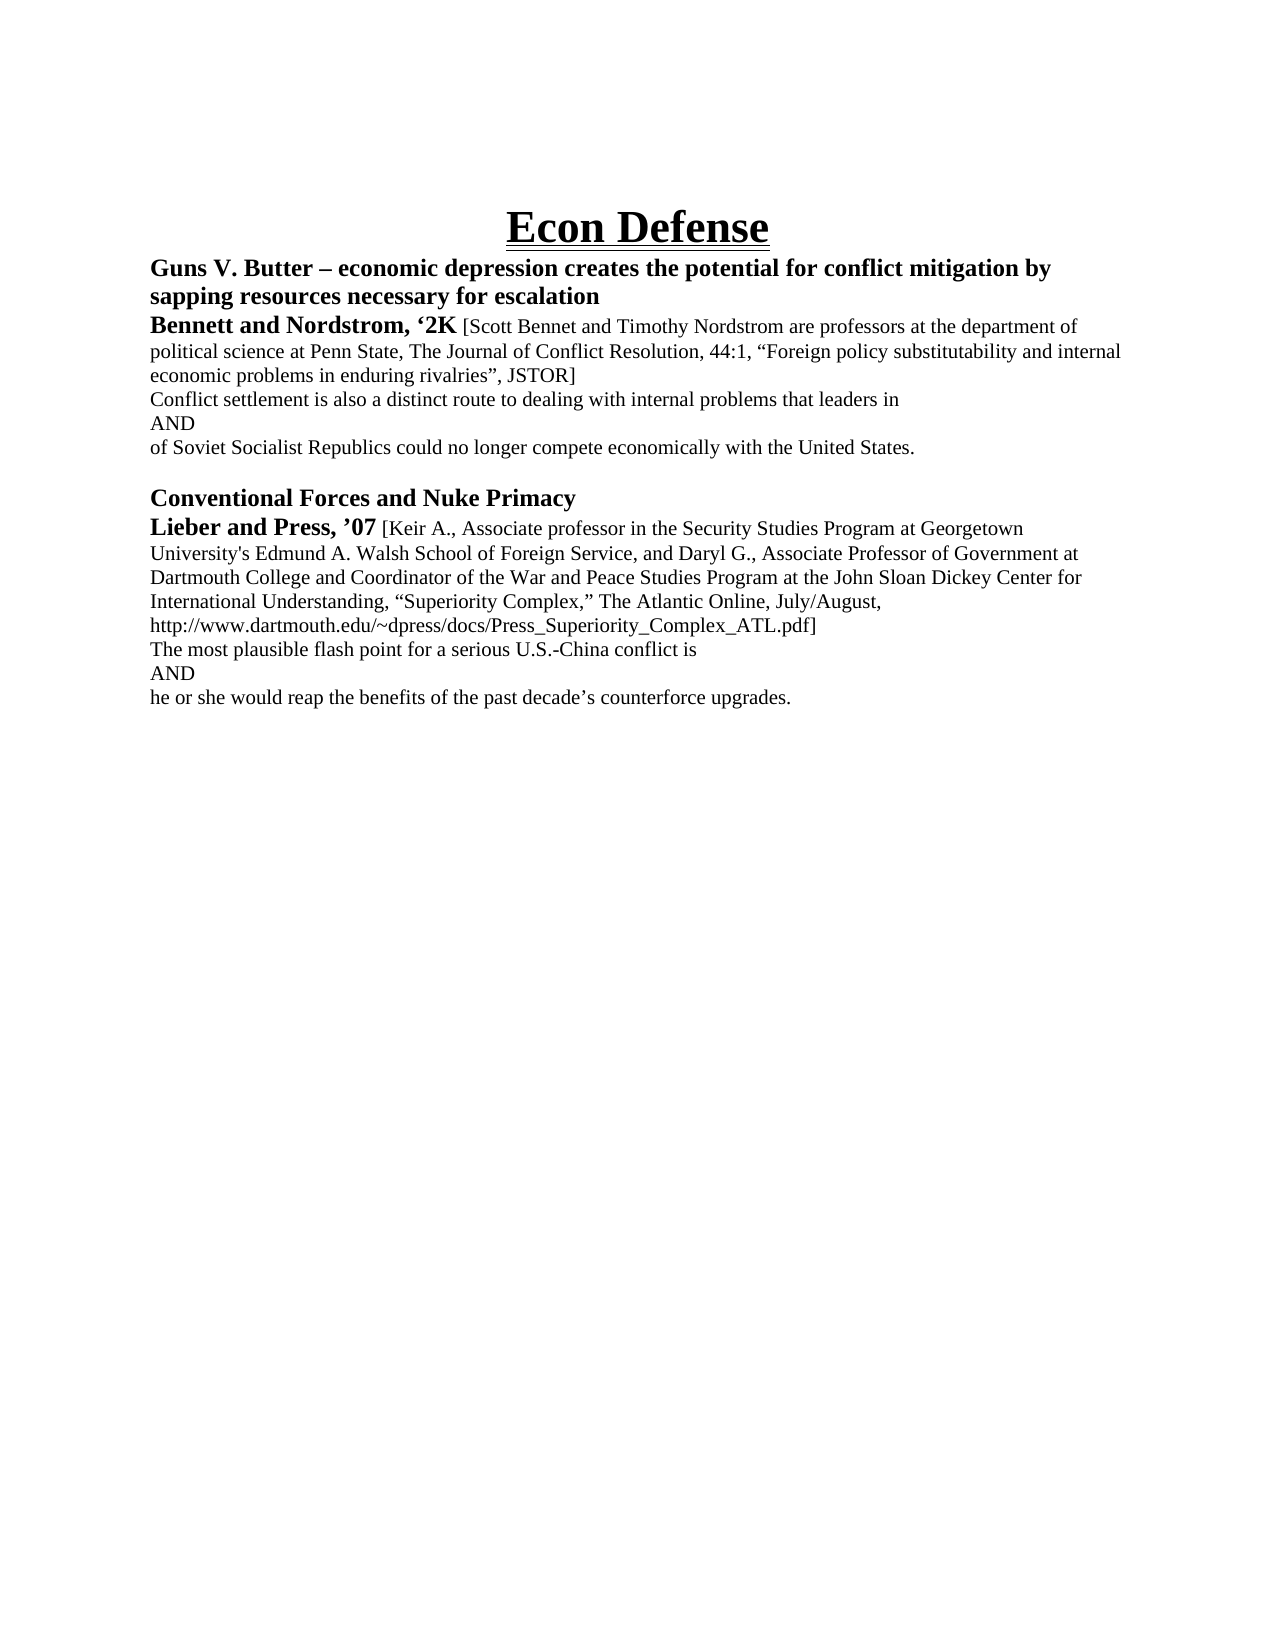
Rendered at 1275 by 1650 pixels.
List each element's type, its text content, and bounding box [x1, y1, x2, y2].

text Guns V. Butter – economic depression creates the potential for conflict mitigation by sapping resources necessary for escalation [150, 253, 1125, 310]
text AND [150, 411, 1125, 435]
text Lieber and Press, ’07 [Keir A., Associate professor in the Security Studies Program at Georgetown University's Edmund A. Walsh School of Foreign Service, and Daryl G., Associate Professor of Government at Dartmouth College and Coordinator of the War and Peace Studies Program at the John Sloan Dickey Center for International Understanding, “Superiority Complex,” The Atlantic Online, July/August, http://www.dartmouth.edu/~dpress/docs/Press_Superiority_Complex_ATL.pdf] [150, 512, 1125, 637]
text Conventional Forces and Nuke Primacy [150, 483, 1125, 512]
text he or she would reap the benefits of the past decade’s counterforce upgrades. [150, 685, 1125, 709]
text Bennett and Nordstrom, ‘2K [Scott Bennet and Timothy Nordstrom are professors at the department of political science at Penn State, The Journal of Conflict Resolution, 44:1, “Foreign policy substitutability and internal economic problems in enduring rivalries”, JSTOR] [150, 310, 1125, 387]
text Conflict settlement is also a distinct route to dealing with internal problems that leaders in [150, 387, 1125, 411]
text The most plausible flash point for a serious U.S.-China conflict is [150, 637, 1125, 661]
text of Soviet Socialist Republics could no longer compete economically with the United States. [150, 435, 1125, 459]
subtitle Econ Defense [150, 200, 1125, 253]
text AND [150, 661, 1125, 685]
